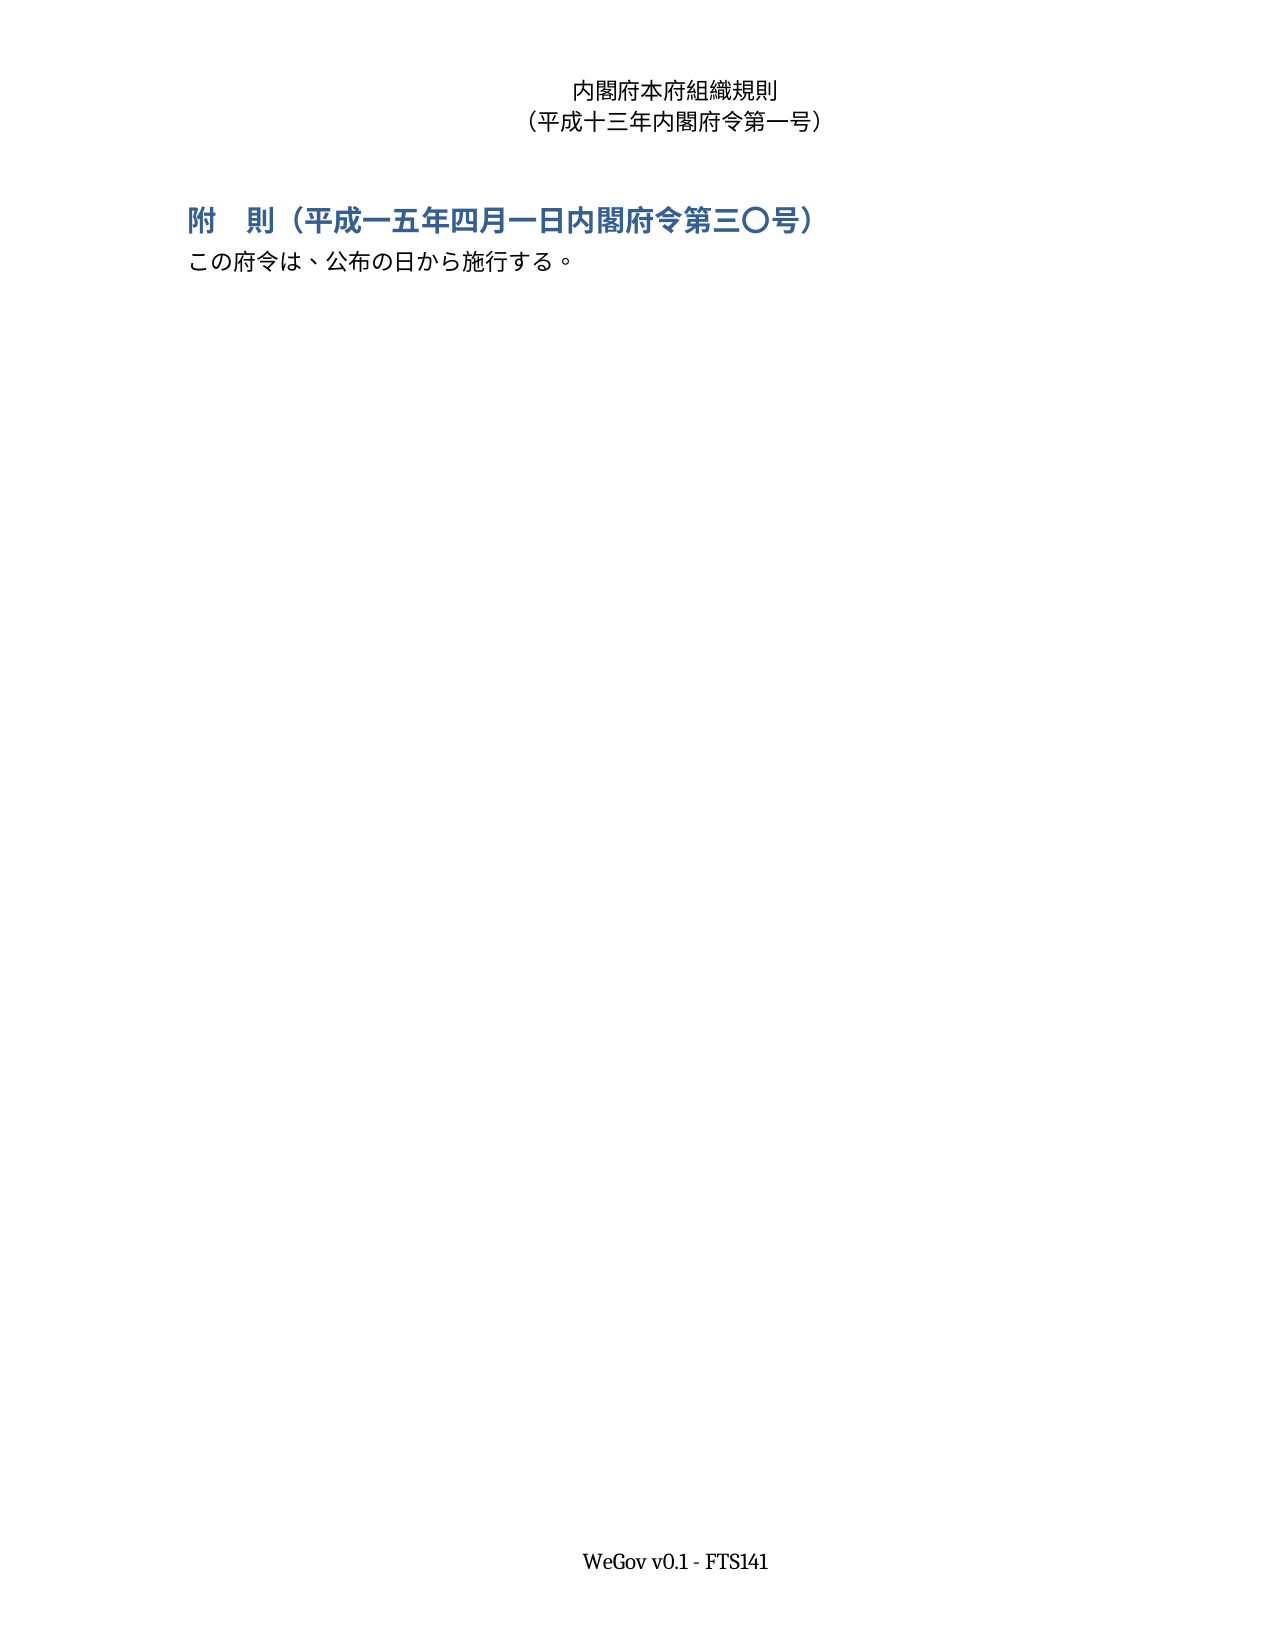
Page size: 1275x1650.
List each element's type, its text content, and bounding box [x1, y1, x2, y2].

text この府令は、公布の日から施行する。 [187, 246, 1087, 277]
subtitle 附 則（平成一五年四月一日内閣府令第三〇号） [187, 200, 1087, 240]
